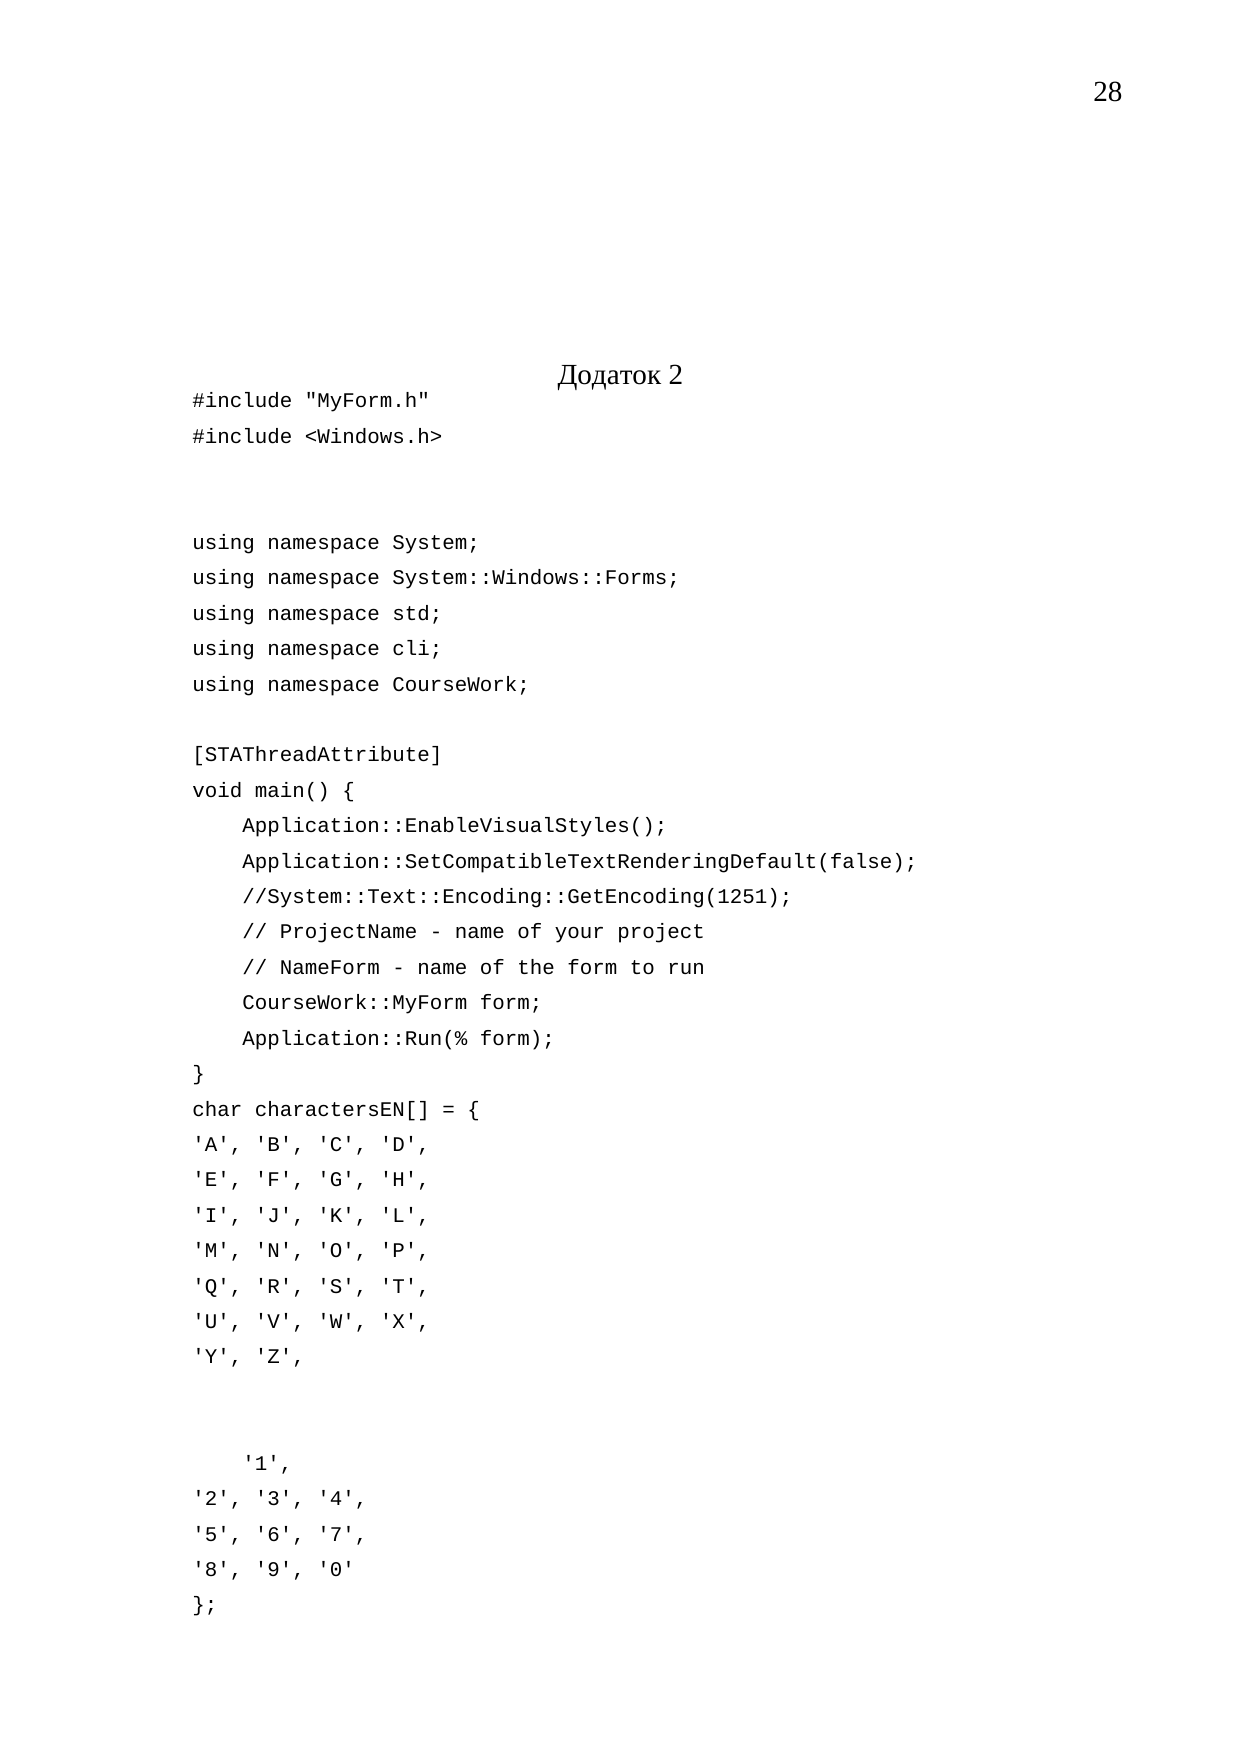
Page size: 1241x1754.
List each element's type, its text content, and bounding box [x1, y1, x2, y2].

text '5', '6', '7', [118, 1524, 1122, 1547]
text // NameForm - name of the form to run [118, 957, 1122, 981]
text 'E', 'F', 'G', 'H', [118, 1169, 1122, 1193]
text Додаток 2 [118, 357, 1122, 390]
text 'Q', 'R', 'S', 'T', [118, 1276, 1122, 1299]
text }; [118, 1594, 1122, 1618]
text using namespace cli; [118, 638, 1122, 662]
text //System::Text::Encoding::GetEncoding(1251); [118, 886, 1122, 910]
text #include "MyForm.h" [118, 390, 1122, 414]
text Application::EnableVisualStyles(); [118, 815, 1122, 839]
text [STAThreadAttribute] [118, 744, 1122, 768]
text #include <Windows.h> [118, 426, 1122, 449]
text 'A', 'B', 'C', 'D', [118, 1134, 1122, 1158]
text using namespace std; [118, 603, 1122, 626]
text '8', '9', '0' [118, 1559, 1122, 1583]
text void main() { [118, 780, 1122, 803]
text char charactersEN[] = { [118, 1099, 1122, 1122]
text } [118, 1063, 1122, 1087]
text 'U', 'V', 'W', 'X', [118, 1311, 1122, 1335]
text 'Y', 'Z', [118, 1347, 1122, 1370]
text 'I', 'J', 'K', 'L', [118, 1205, 1122, 1228]
text using namespace System::Windows::Forms; [118, 567, 1122, 591]
text // ProjectName - name of your project [118, 922, 1122, 945]
text Application::SetCompatibleTextRenderingDefault(false); [118, 851, 1122, 874]
text '2', '3', '4', [118, 1488, 1122, 1512]
text 'M', 'N', 'O', 'P', [118, 1240, 1122, 1264]
text using namespace System; [118, 532, 1122, 556]
text Application::Run(% form); [118, 1028, 1122, 1051]
text СourseWork::MyForm form; [118, 992, 1122, 1016]
text using namespace СourseWork; [118, 674, 1122, 697]
text '1', [118, 1453, 1122, 1476]
